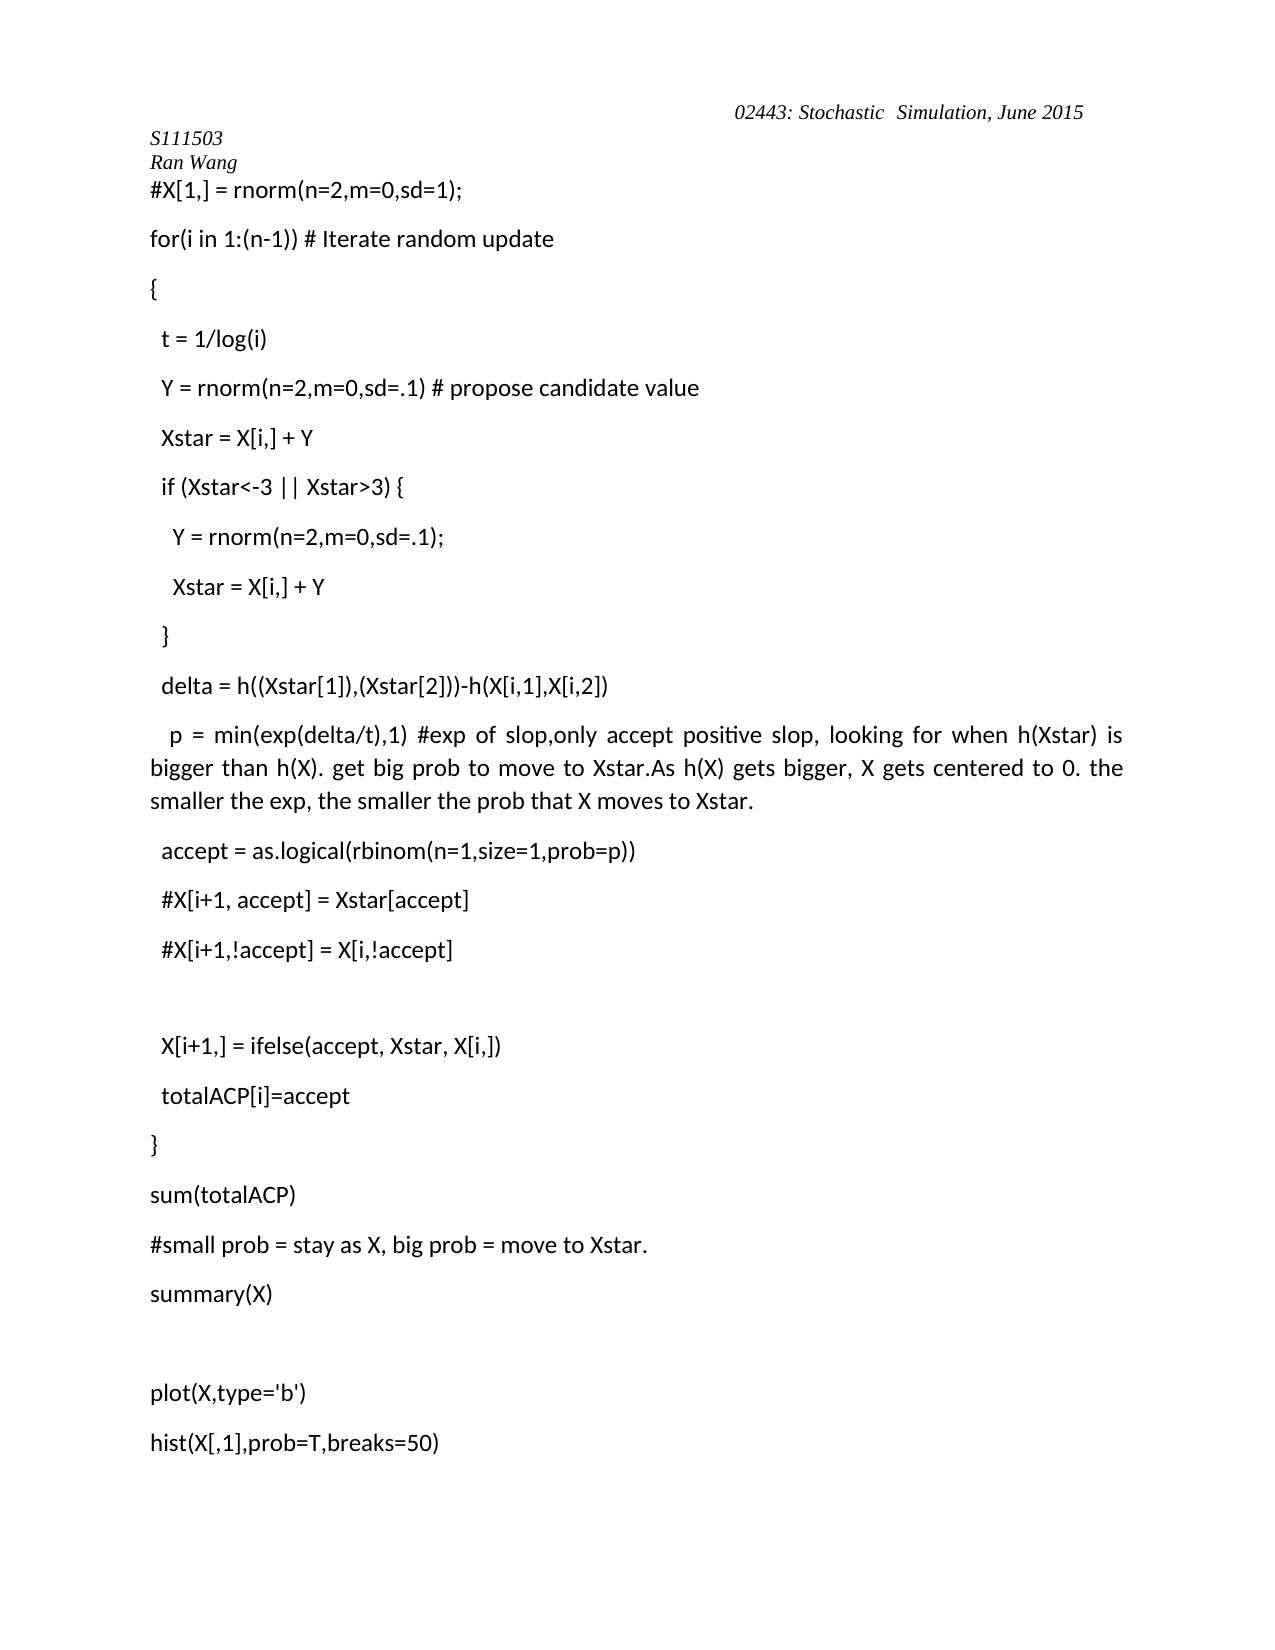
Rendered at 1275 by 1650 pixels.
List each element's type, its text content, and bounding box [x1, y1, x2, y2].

text #small prob = stay as X, big prob = move to Xstar. [150, 1229, 1125, 1259]
text plot(X,type='b') [150, 1378, 1125, 1408]
text t = 1/log(i) [150, 323, 1125, 353]
text #X[1,] = rnorm(n=2,m=0,sd=1); [150, 174, 1125, 204]
text Xstar = X[i,] + Y [150, 571, 1125, 601]
text } [150, 620, 1125, 651]
text accept = as.logical(rbinom(n=1,size=1,prob=p)) [150, 835, 1125, 865]
text p = min(exp(delta/t),1) #exp of slop,only accept positive slop, looking for when h(Xstar) is bigger than h(X). get big prob to move to Xstar.As h(X) gets bigger, X gets centered to 0. the smaller the exp, the smaller the prob that X moves to Xstar. [150, 719, 1125, 816]
text totalACP[i]=accept [150, 1080, 1125, 1111]
text } [150, 1130, 1125, 1160]
text { [150, 273, 1125, 304]
text #X[i+1,!accept] = X[i,!accept] [150, 934, 1125, 964]
text sum(totalACP) [150, 1179, 1125, 1210]
text for(i in 1:(n-1)) # Iterate random update [150, 224, 1125, 254]
text delta = h((Xstar[1]),(Xstar[2]))-h(X[i,1],X[i,2]) [150, 670, 1125, 700]
text summary(X) [150, 1278, 1125, 1309]
text hist(X[,1],prob=T,breaks=50) [150, 1427, 1125, 1458]
text Xstar = X[i,] + Y [150, 422, 1125, 452]
text Y = rnorm(n=2,m=0,sd=.1) # propose candidate value [150, 372, 1125, 403]
text #X[i+1, accept] = Xstar[accept] [150, 884, 1125, 915]
text if (Xstar<-3 || Xstar>3) { [150, 472, 1125, 502]
text Y = rnorm(n=2,m=0,sd=.1); [150, 521, 1125, 552]
text X[i+1,] = ifelse(accept, Xstar, X[i,]) [150, 1031, 1125, 1061]
